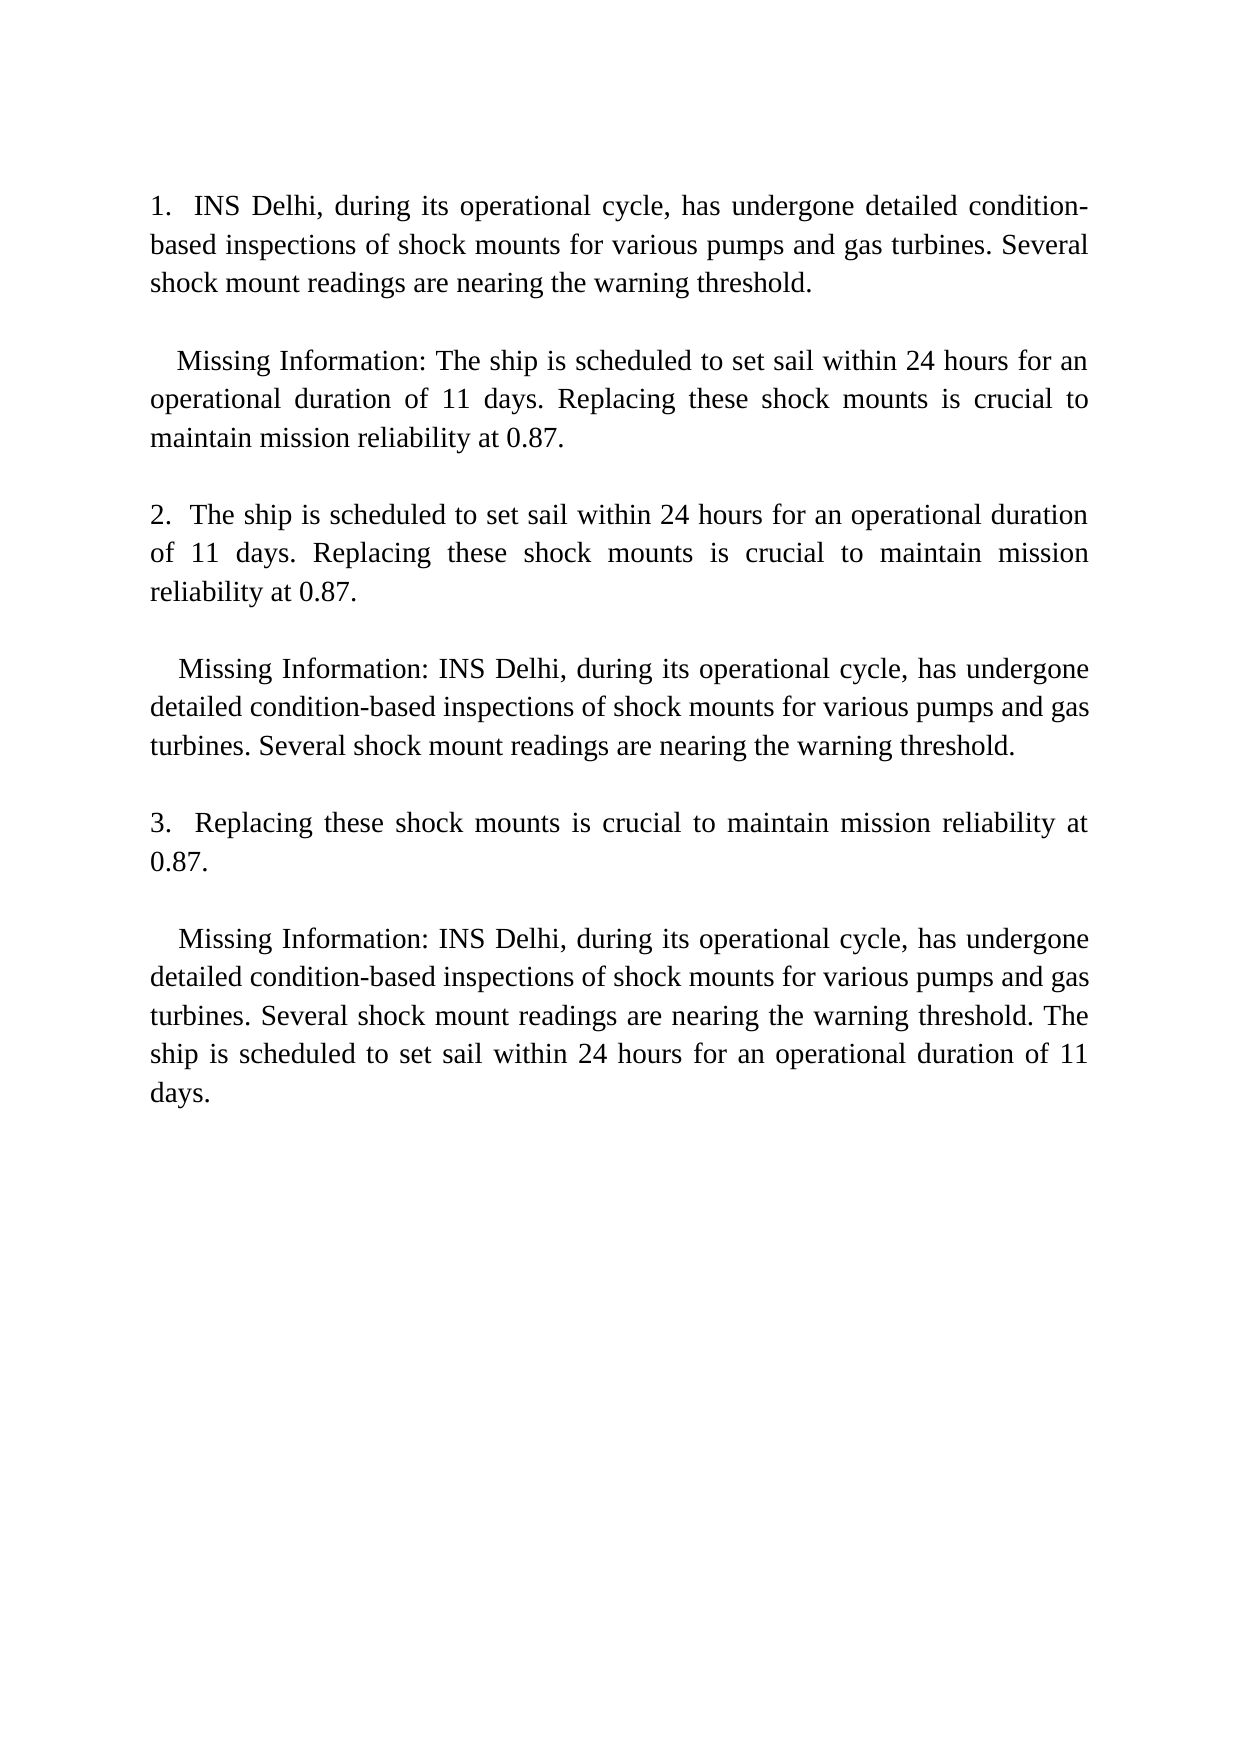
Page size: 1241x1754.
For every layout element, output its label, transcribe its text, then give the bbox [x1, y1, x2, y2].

text 2. The ship is scheduled to set sail within 24 hours for an operational duration of 11 days. Replacing these shock mounts is crucial to maintain mission reliability at 0.87. [150, 497, 1090, 607]
text 1. INS Delhi, during its operational cycle, has undergone detailed condition-based inspections of shock mounts for various pumps and gas turbines. Several shock mount readings are nearing the warning threshold. [150, 188, 1090, 299]
text Missing Information: The ship is scheduled to set sail within 24 hours for an operational duration of 11 days. Replacing these shock mounts is crucial to maintain mission reliability at 0.87. [150, 343, 1090, 453]
text Missing Information: INS Delhi, during its operational cycle, has undergone detailed condition-based inspections of shock mounts for various pumps and gas turbines. Several shock mount readings are nearing the warning threshold. [150, 651, 1090, 762]
text Missing Information: INS Delhi, during its operational cycle, has undergone detailed condition-based inspections of shock mounts for various pumps and gas turbines. Several shock mount readings are nearing the warning threshold. The ship is scheduled to set sail within 24 hours for an operational duration of 11 days. [150, 921, 1090, 1108]
text 3. Replacing these shock mounts is crucial to maintain mission reliability at 0.87. [150, 805, 1090, 877]
